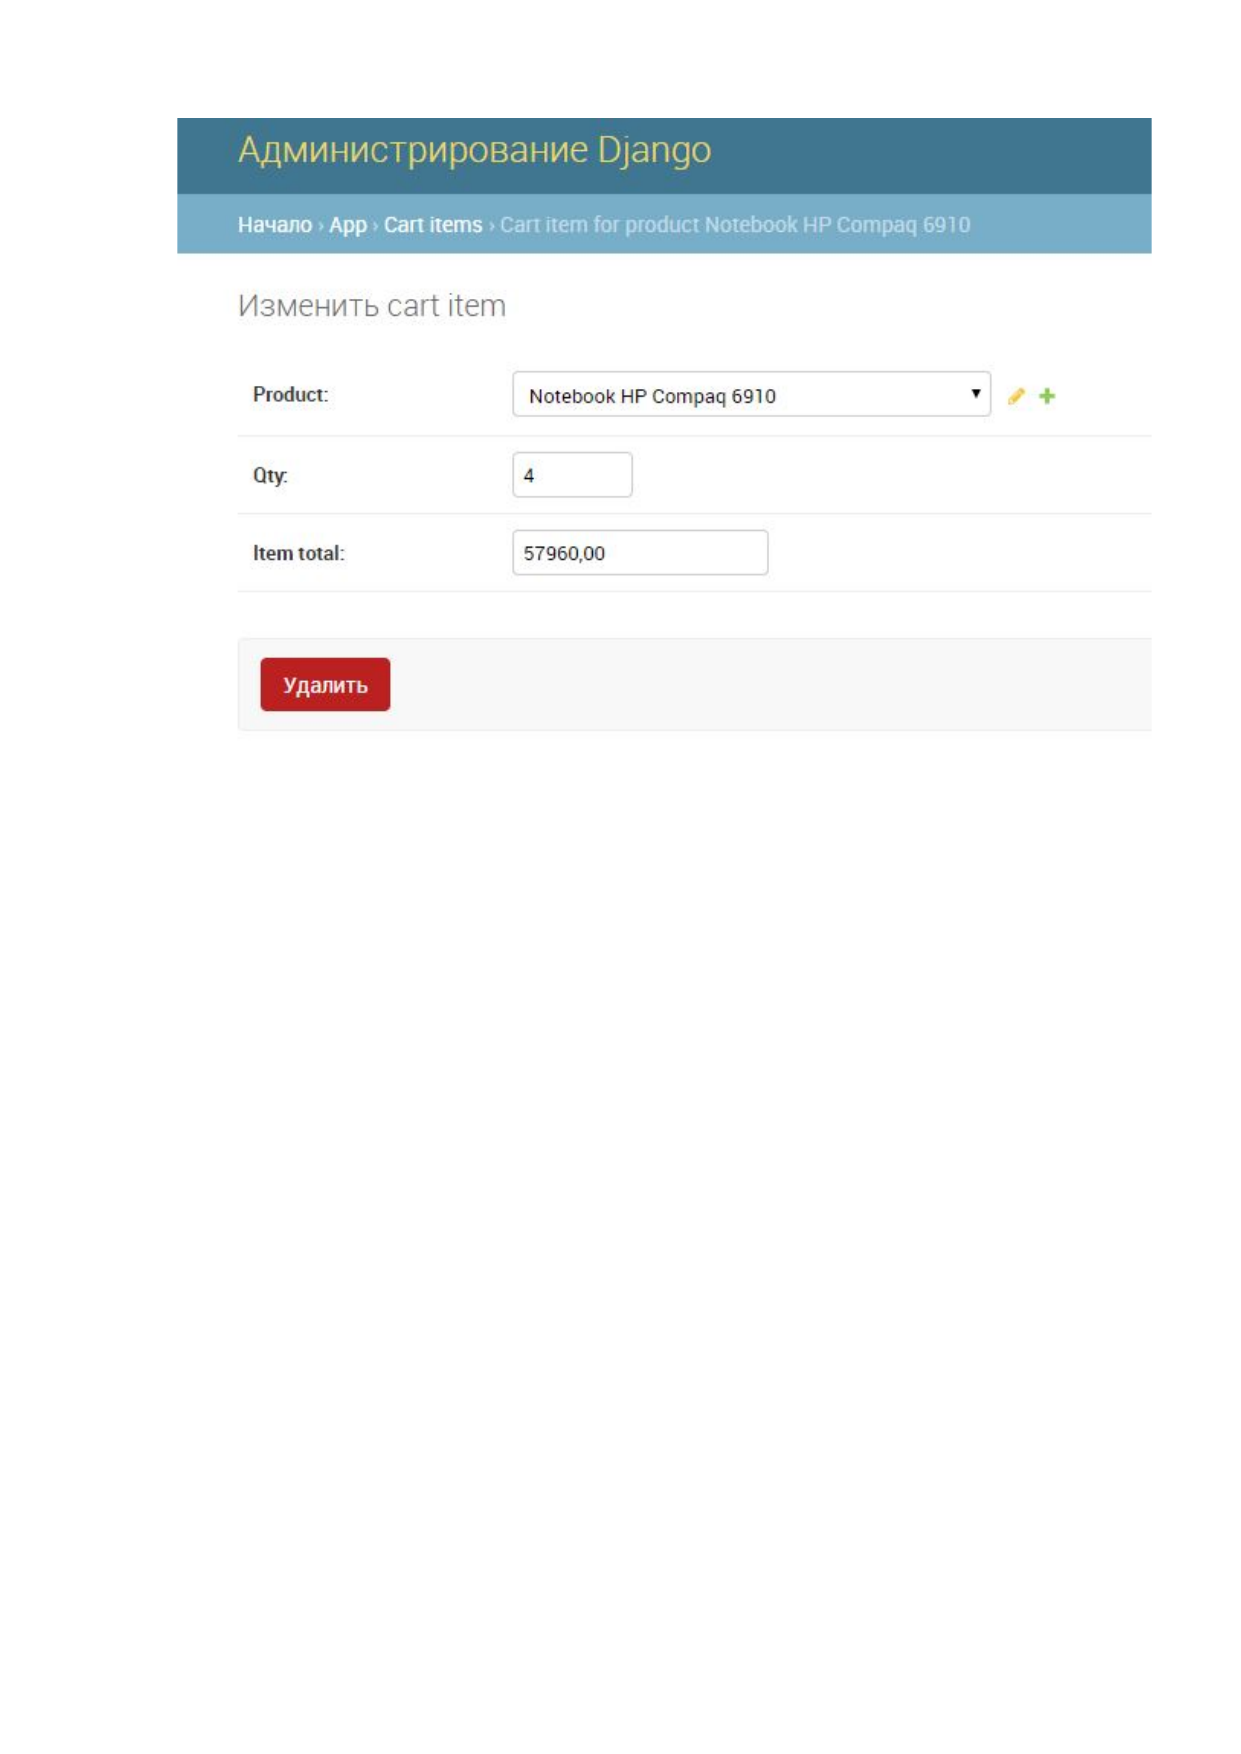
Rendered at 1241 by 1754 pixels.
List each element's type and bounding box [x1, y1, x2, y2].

picture [177, 118, 1152, 774]
